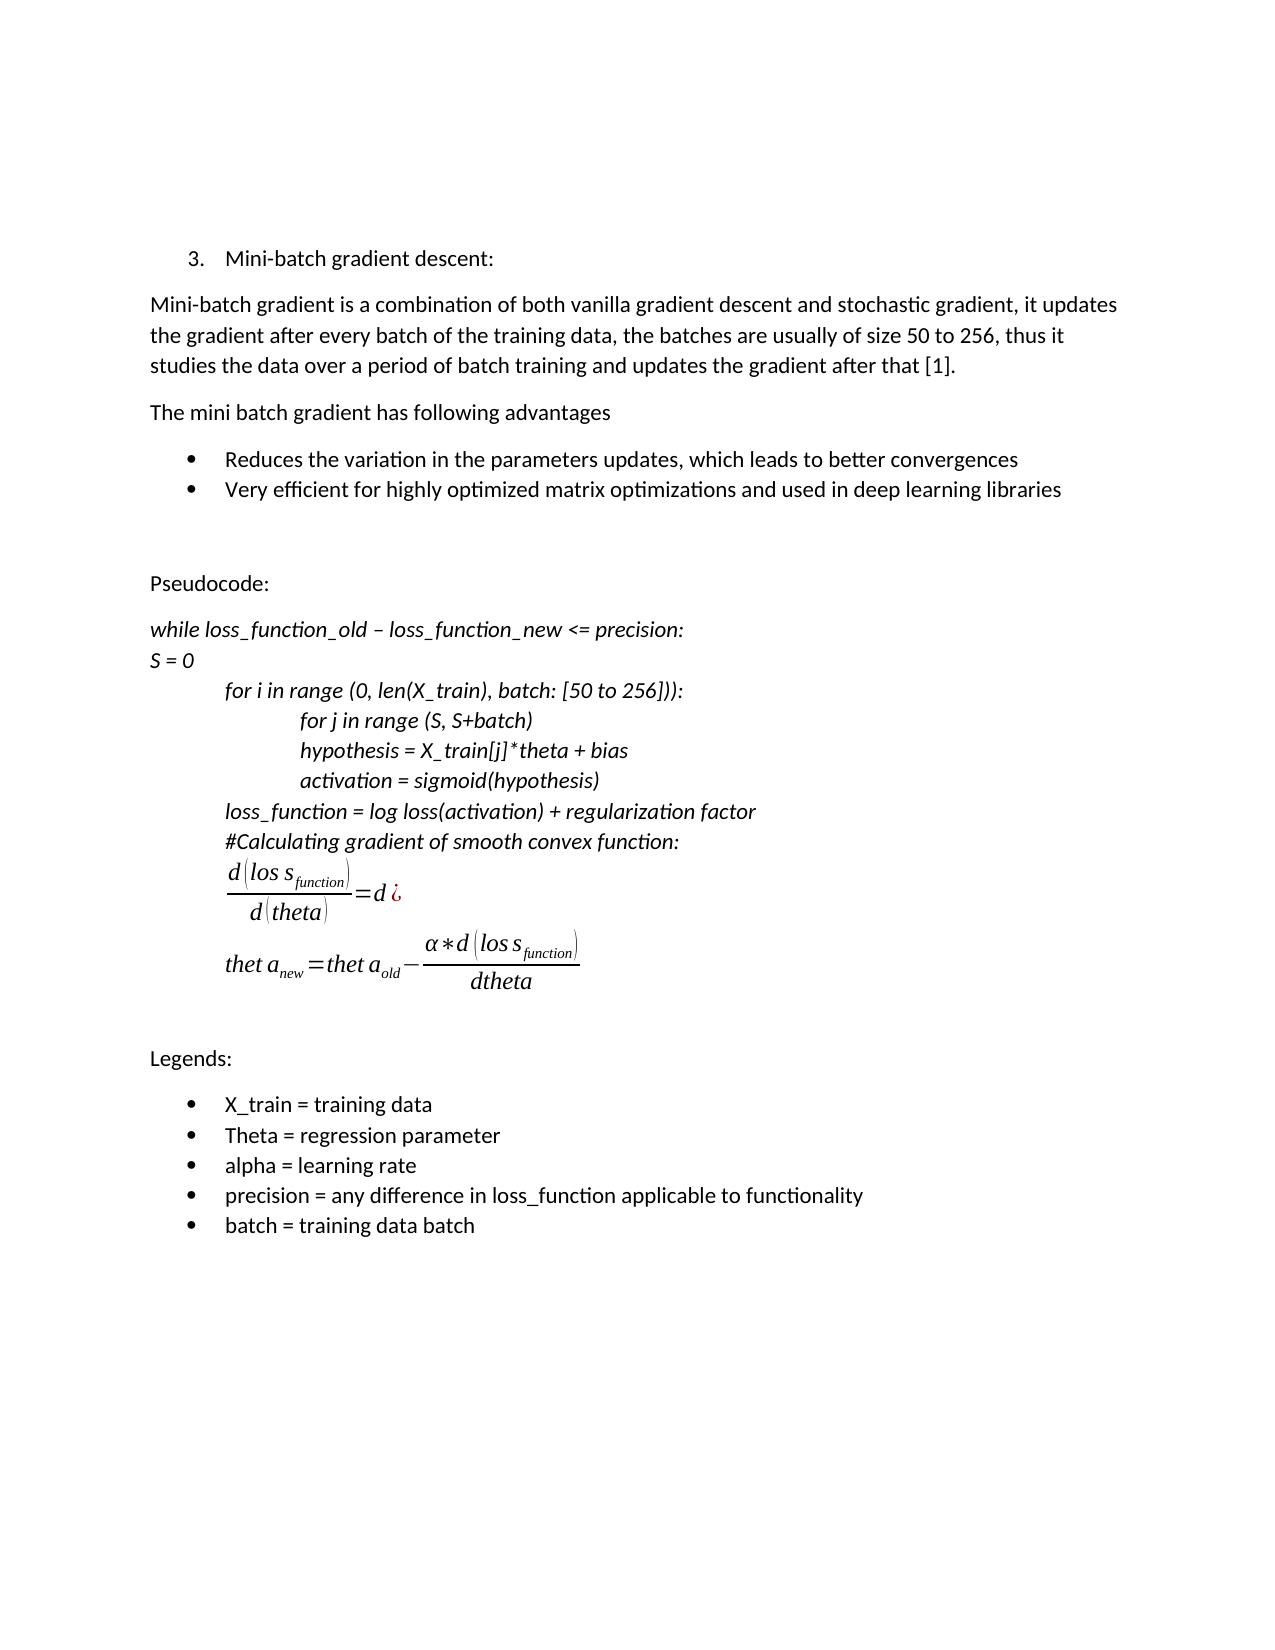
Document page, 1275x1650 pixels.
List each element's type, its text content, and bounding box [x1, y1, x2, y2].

text activation = sigmoid(hypothesis) [225, 767, 1125, 795]
list alpha = learning rate [187, 1151, 1125, 1179]
text hypothesis = X_train[j]*theta + bias [225, 736, 1125, 764]
list Very efficient for highly optimized matrix optimizations and used in deep learning libraries [187, 475, 1125, 503]
list batch = training data batch [187, 1211, 1125, 1239]
text for i in range (0, len(X_train), batch: [50 to 256])): [150, 676, 1125, 704]
text Mini-batch gradient is a combination of both vanilla gradient descent and stochastic gradient, it updates the gradient after every batch of the training data, the batches are usually of size 50 to 256, thus it studies the data over a period of batch training and updates the gradient after that [1]. [150, 291, 1125, 379]
list X_train = training data [187, 1091, 1125, 1118]
list Reduces the variation in the parameters updates, which leads to better convergences [187, 445, 1125, 473]
text while loss_function_old – loss_function_new <= precision: [150, 616, 1125, 644]
text Pseudocode: [150, 569, 1125, 597]
list Mini-batch gradient descent: [187, 244, 1125, 272]
list Theta = regression parameter [187, 1121, 1125, 1149]
text #Calculating gradient of smooth convex function: [225, 827, 1125, 855]
text The mini batch gradient has following advantages [150, 398, 1125, 426]
text S = 0 [150, 646, 1125, 674]
list precision = any difference in loss_function applicable to functionality [187, 1181, 1125, 1209]
text for j in range (S, S+batch) [225, 706, 1125, 734]
text Legends: [150, 1044, 1125, 1072]
text loss_function = log loss(activation) + regularization factor [225, 797, 1125, 825]
